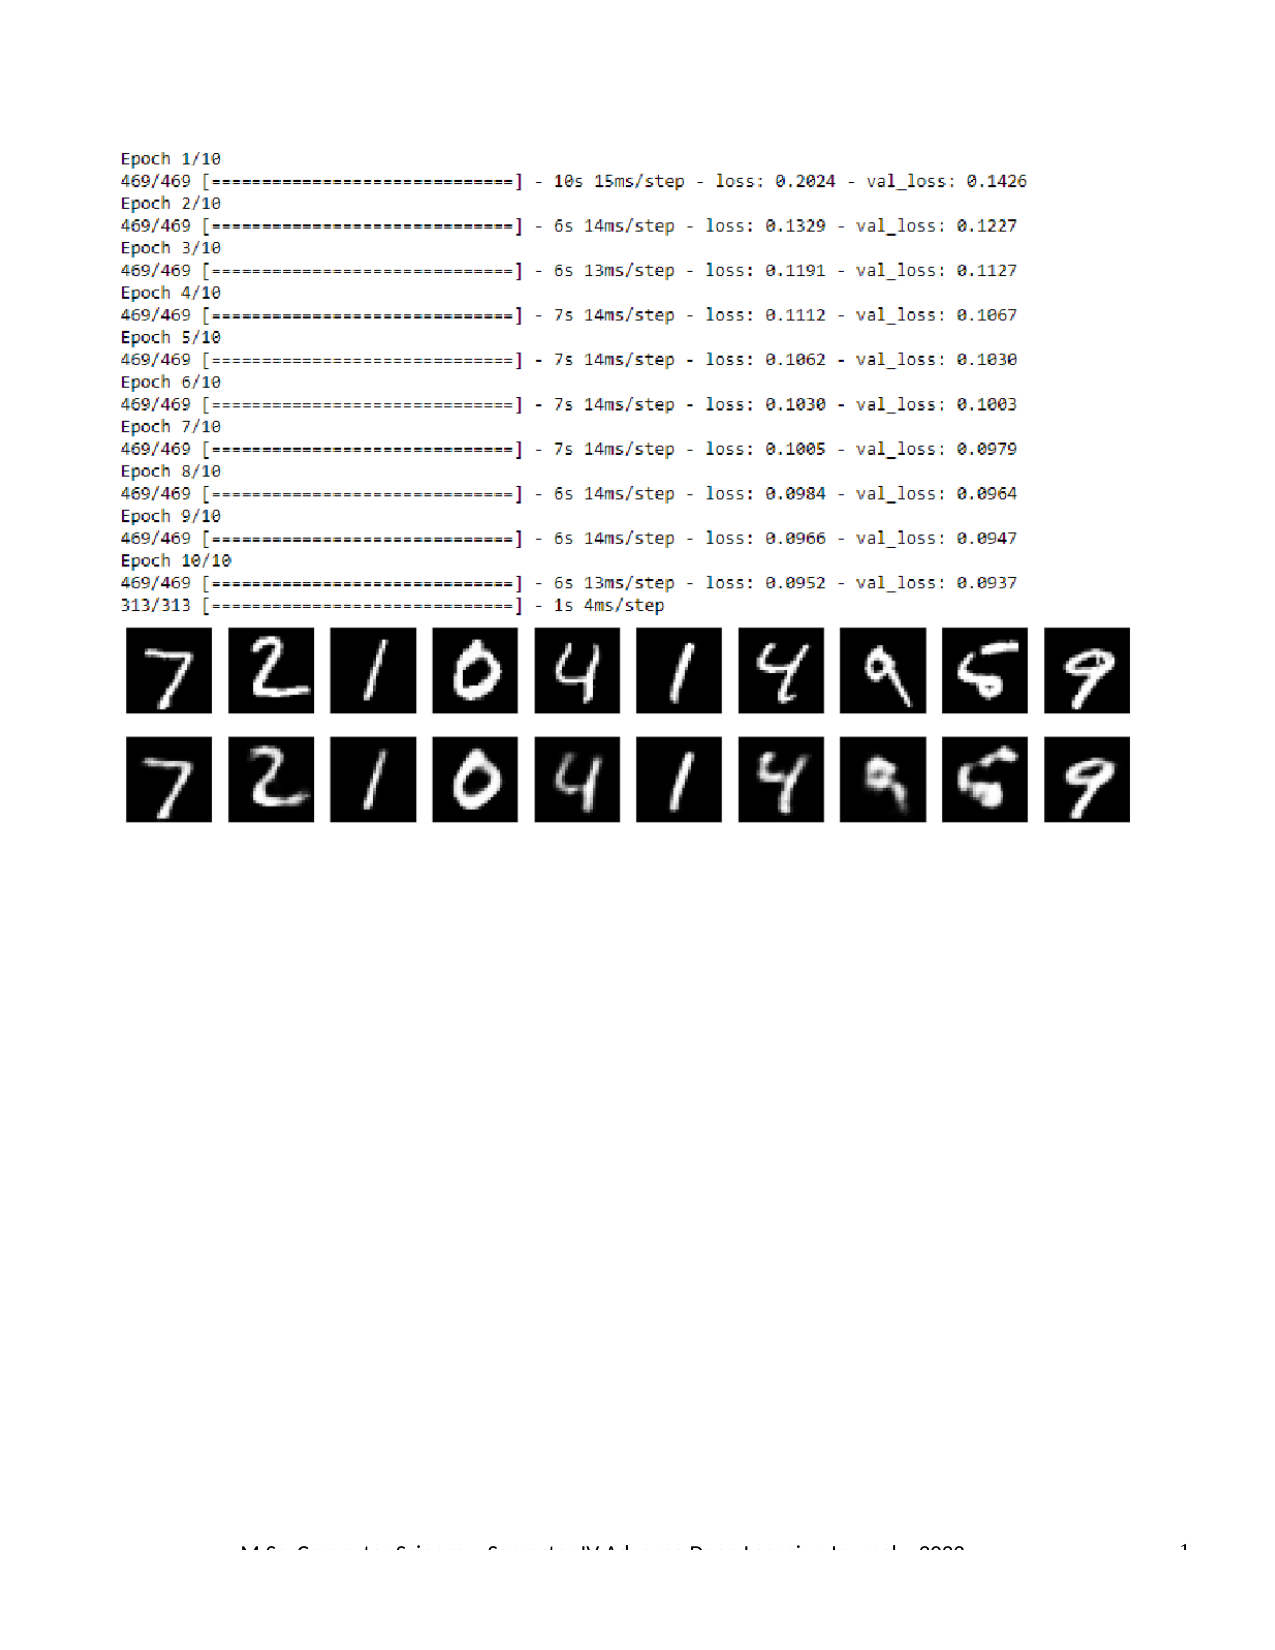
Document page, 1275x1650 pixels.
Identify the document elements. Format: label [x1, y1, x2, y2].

picture [121, 152, 1131, 823]
